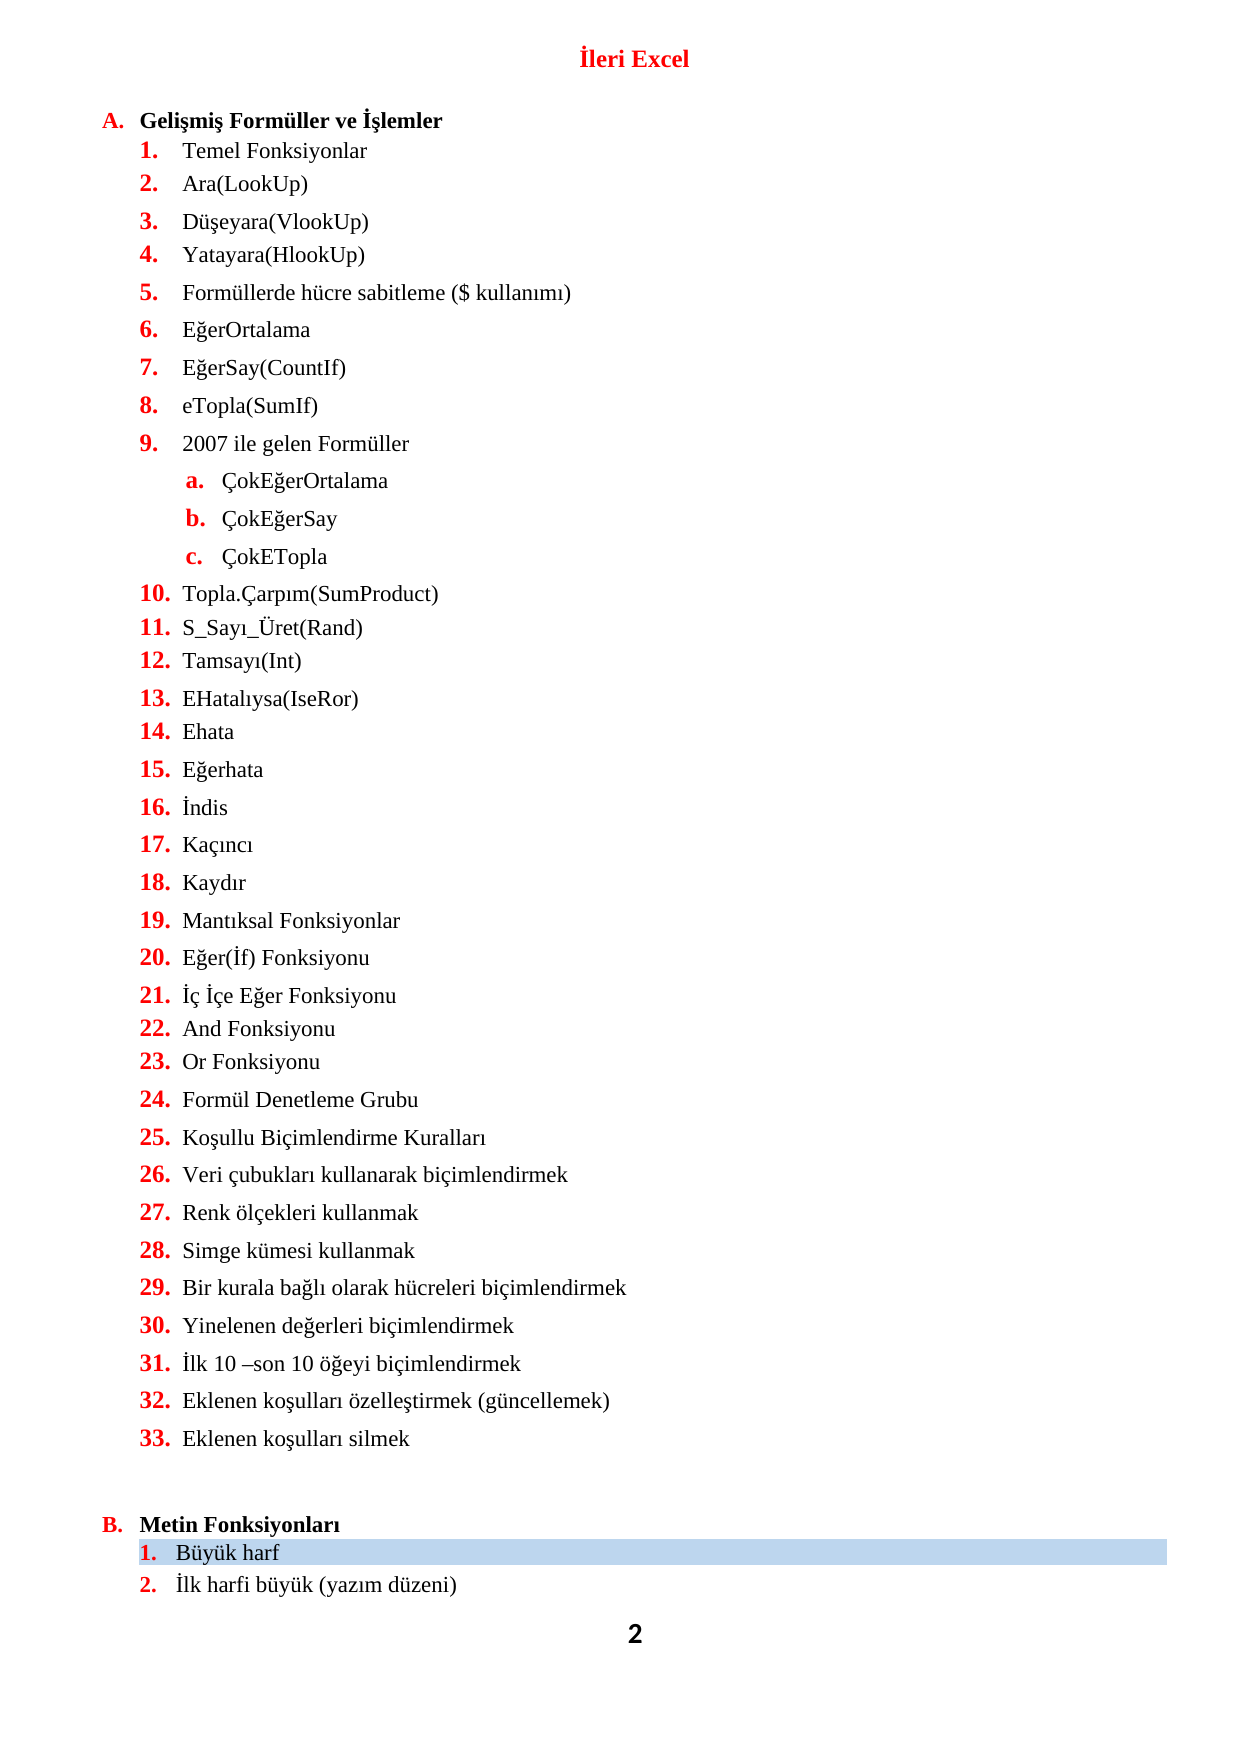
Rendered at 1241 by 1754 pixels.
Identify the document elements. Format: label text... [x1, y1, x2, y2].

list Temel Fonksiyonlar [139, 135, 1167, 164]
list İlk 10 –son 10 öğeyi biçimlendirmek [139, 1348, 1167, 1377]
list Yinelenen değerleri biçimlendirmek [139, 1310, 1167, 1339]
list S_Sayı_Üret(Rand) [139, 612, 1167, 641]
list Kaydır [139, 867, 1167, 896]
list Kaçıncı [139, 829, 1167, 858]
list ÇokEğerSay [185, 503, 1167, 532]
list Renk ölçekleri kullanmak [139, 1197, 1167, 1226]
list Or Fonksiyonu [139, 1046, 1167, 1075]
list Ara(LookUp) [139, 168, 1167, 197]
list Bir kurala bağlı olarak hücreleri biçimlendirmek [139, 1272, 1167, 1301]
list İç İçe Eğer Fonksiyonu [139, 980, 1167, 1009]
list Eklenen koşulları özelleştirmek (güncellemek) [139, 1386, 1167, 1414]
list Yatayara(HlookUp) [139, 239, 1167, 268]
subtitle Metin Fonksiyonları [102, 1511, 1167, 1537]
list İndis [139, 792, 1167, 820]
list EğerOrtalama [139, 314, 1167, 343]
list Eklenen koşulları silmek [139, 1423, 1167, 1452]
text İleri Excel [102, 44, 1167, 73]
list Formüllerde hücre sabitleme ($ kullanımı) [139, 277, 1167, 306]
list Mantıksal Fonksiyonlar [139, 905, 1167, 933]
list And Fonksiyonu [139, 1013, 1167, 1042]
list Koşullu Biçimlendirme Kuralları [139, 1122, 1167, 1150]
list ÇokEğerOrtalama [185, 465, 1167, 494]
list Simge kümesi kullanmak [139, 1235, 1167, 1263]
list Ehata [139, 716, 1167, 745]
list 2007 ile gelen Formüller [139, 428, 1167, 456]
list Formül Denetleme Grubu [139, 1084, 1167, 1113]
list Eğerhata [139, 754, 1167, 783]
list Topla.Çarpım(SumProduct) [139, 578, 1167, 607]
list Büyük harf [139, 1539, 1167, 1565]
list Tamsayı(Int) [139, 645, 1167, 674]
list Düşeyara(VlookUp) [139, 206, 1167, 234]
list EHatalıysa(IseRor) [139, 683, 1167, 712]
list eTopla(SumIf) [139, 390, 1167, 419]
list ÇokETopla [185, 541, 1167, 569]
subtitle Gelişmiş Formüller ve İşlemler [102, 107, 1167, 134]
list İlk harfi büyük (yazım düzeni) [139, 1571, 1167, 1597]
list EğerSay(CountIf) [139, 352, 1167, 381]
list Veri çubukları kullanarak biçimlendirmek [139, 1159, 1167, 1188]
list Eğer(İf) Fonksiyonu [139, 942, 1167, 971]
